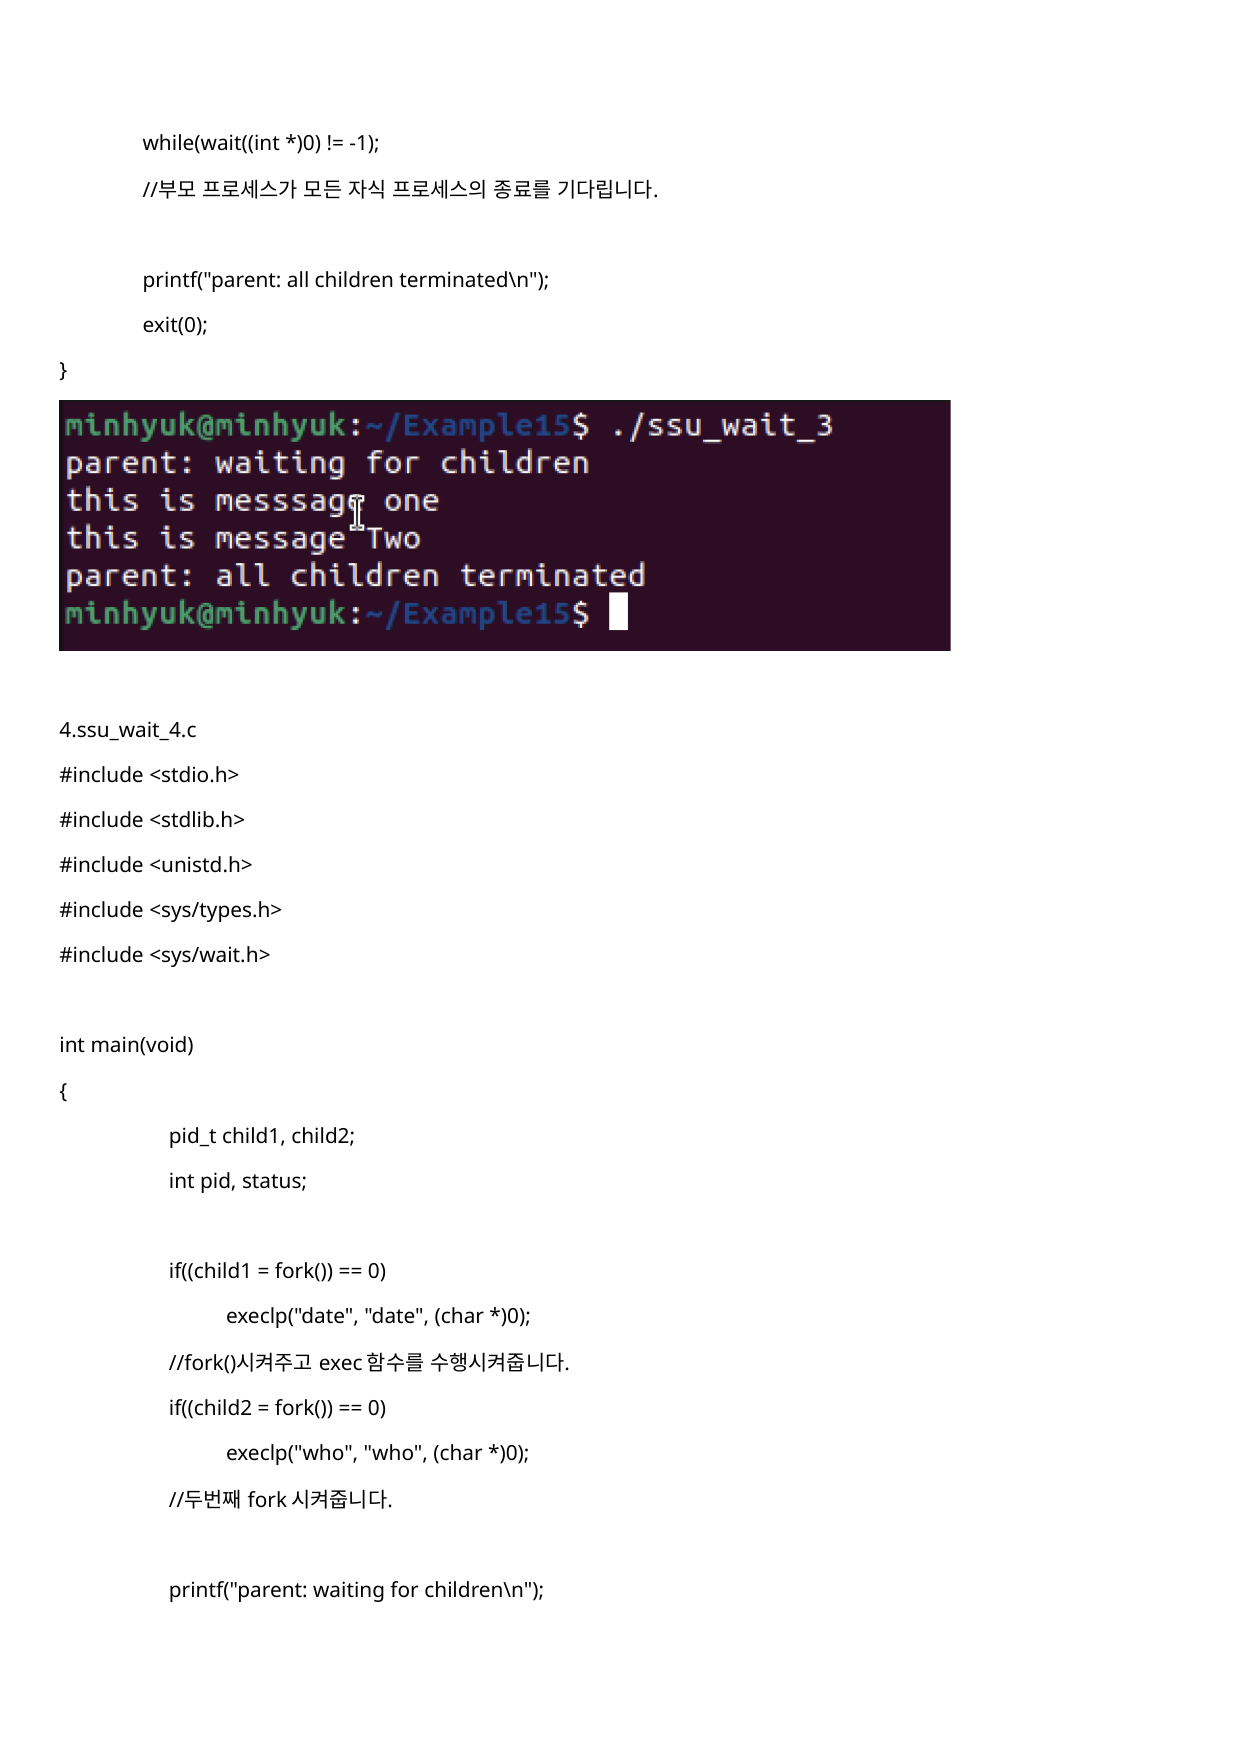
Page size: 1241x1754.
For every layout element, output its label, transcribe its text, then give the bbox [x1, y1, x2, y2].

text printf("parent: waiting for children\n"); [59, 1576, 1181, 1604]
text printf("parent: all children terminated\n"); [59, 265, 1181, 293]
text //fork()시켜주고 exec함수를 수행시켜줍니다. [59, 1346, 1181, 1377]
text #include <sys/types.h> [59, 895, 1181, 924]
text int main(void) [59, 1031, 1181, 1059]
text execlp("date", "date", (char *)0); [59, 1301, 1181, 1330]
text //부모 프로세스가 모든 자식 프로세스의 종료를 기다립니다. [59, 173, 1181, 203]
text 4.ssu_wait_4.c [59, 715, 1181, 743]
text //두번째 fork시켜줍니다. [59, 1483, 1181, 1514]
text #include <sys/wait.h> [59, 940, 1181, 969]
text exit(0); [59, 310, 1181, 338]
text if((child1 = fork()) == 0) [59, 1256, 1181, 1284]
text pid_t child1, child2; [59, 1121, 1181, 1149]
text int pid, status; [59, 1166, 1181, 1194]
text while(wait((int *)0) != -1); [59, 128, 1181, 156]
text #include <unistd.h> [59, 850, 1181, 879]
text execlp("who", "who", (char *)0); [59, 1438, 1181, 1467]
picture [59, 400, 951, 651]
text #include <stdio.h> [59, 760, 1181, 788]
text #include <stdlib.h> [59, 805, 1181, 833]
text } [59, 355, 1181, 384]
text { [59, 1076, 1181, 1104]
text if((child2 = fork()) == 0) [59, 1393, 1181, 1422]
